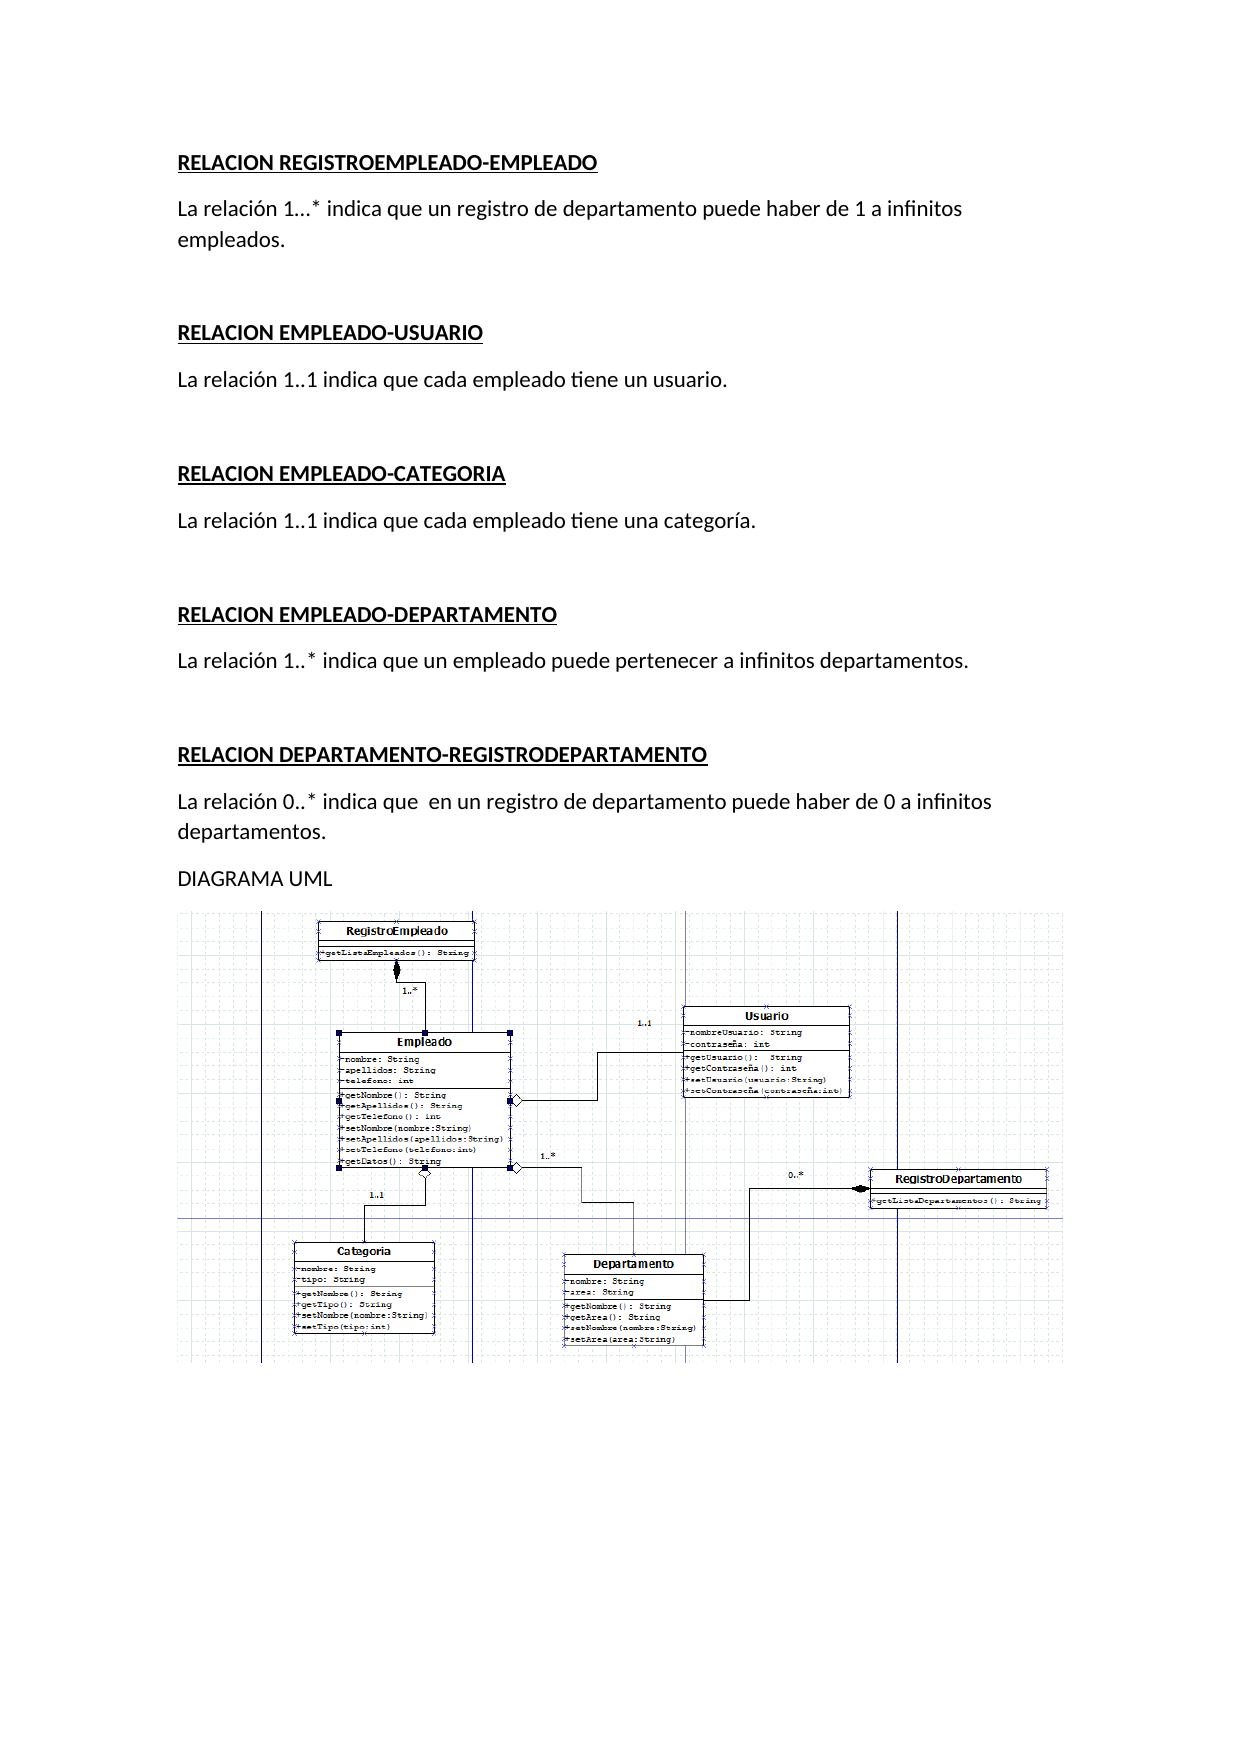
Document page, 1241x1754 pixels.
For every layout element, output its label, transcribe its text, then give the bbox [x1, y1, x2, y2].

picture [177, 911, 1063, 1363]
text RELACION EMPLEADO-DEPARTAMENTO [177, 600, 1063, 628]
text La relación 0..* indica que en un registro de departamento puede haber de 0 a infinitos departamentos. [177, 787, 1063, 845]
text RELACION EMPLEADO-USUARIO [177, 318, 1063, 346]
text La relación 1..* indica que un empleado puede pertenecer a infinitos departamentos. [177, 647, 1063, 674]
text RELACION REGISTROEMPLEADO-EMPLEADO [177, 148, 1063, 176]
text La relación 1..1 indica que cada empleado tiene una categoría. [177, 506, 1063, 534]
text La relación 1..1 indica que cada empleado tiene un usuario. [177, 365, 1063, 393]
text DIAGRAMA UML [177, 864, 1063, 892]
text La relación 1…* indica que un registro de departamento puede haber de 1 a infinitos empleados. [177, 194, 1063, 253]
text RELACION DEPARTAMENTO-REGISTRODEPARTAMENTO [177, 740, 1063, 768]
text RELACION EMPLEADO-CATEGORIA [177, 459, 1063, 487]
